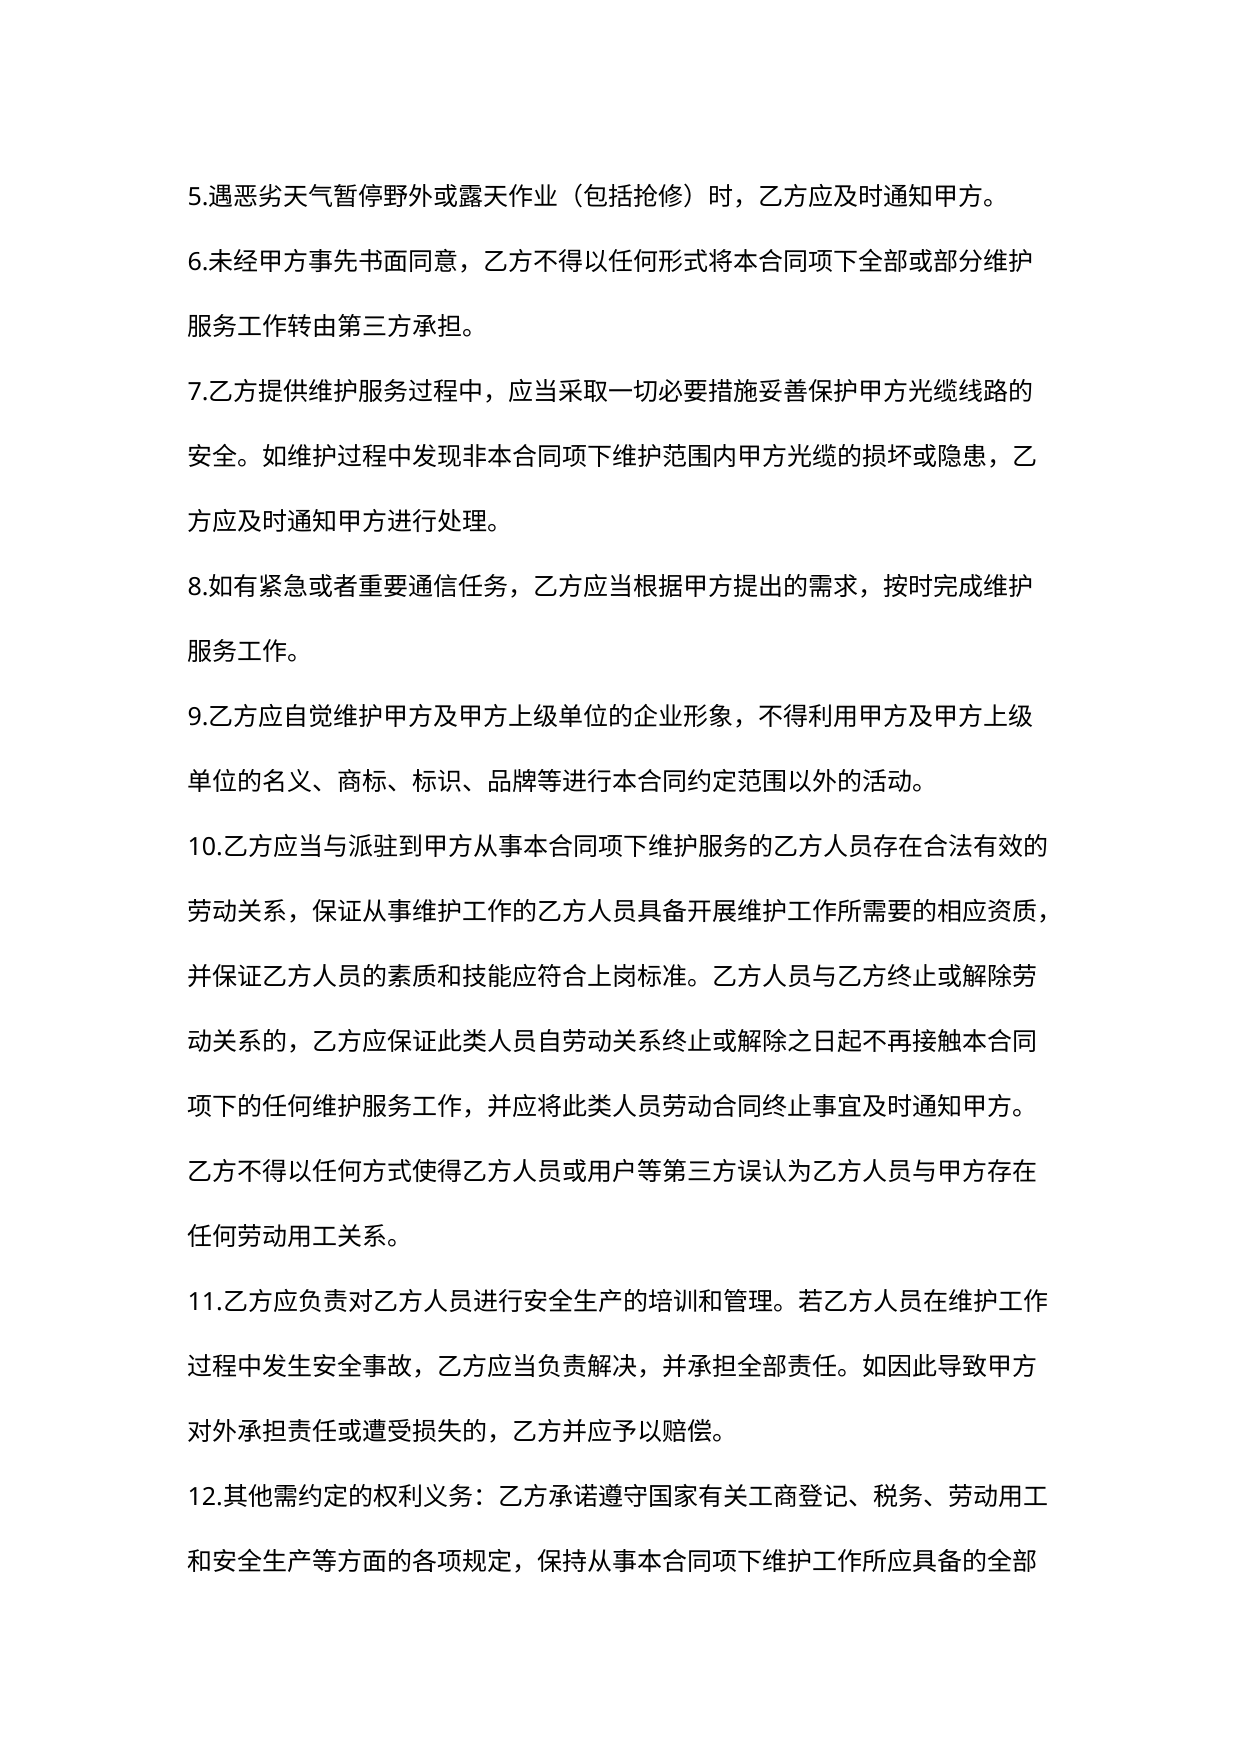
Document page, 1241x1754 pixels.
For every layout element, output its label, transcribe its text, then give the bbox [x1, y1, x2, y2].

text 7.乙方提供维护服务过程中，应当采取一切必要措施妥善保护甲方光缆线路的安全。如维护过程中发现非本合同项下维护范围内甲方光缆的损坏或隐患，乙方应及时通知甲方进行处理。 [187, 357, 1053, 552]
text 9.乙方应自觉维护甲方及甲方上级单位的企业形象，不得利用甲方及甲方上级单位的名义、商标、标识、品牌等进行本合同约定范围以外的活动。 [187, 682, 1053, 812]
text 6.未经甲方事先书面同意，乙方不得以任何形式将本合同项下全部或部分维护服务工作转由第三方承担。 [187, 227, 1053, 357]
text 10.乙方应当与派驻到甲方从事本合同项下维护服务的乙方人员存在合法有效的劳动关系，保证从事维护工作的乙方人员具备开展维护工作所需要的相应资质，并保证乙方人员的素质和技能应符合上岗标准。乙方人员与乙方终止或解除劳动关系的，乙方应保证此类人员自劳动关系终止或解除之日起不再接触本合同项下的任何维护服务工作，并应将此类人员劳动合同终止事宜及时通知甲方。乙方不得以任何方式使得乙方人员或用户等第三方误认为乙方人员与甲方存在任何劳动用工关系。 [187, 812, 1053, 1267]
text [187, 1462, 1053, 1592]
text 8.如有紧急或者重要通信任务，乙方应当根据甲方提出的需求，按时完成维护服务工作。 [187, 552, 1053, 682]
text 11.乙方应负责对乙方人员进行安全生产的培训和管理。若乙方人员在维护工作过程中发生安全事故，乙方应当负责解决，并承担全部责任。如因此导致甲方对外承担责任或遭受损失的，乙方并应予以赔偿。 [187, 1267, 1053, 1462]
text 5.遇恶劣天气暂停野外或露天作业（包括抢修）时，乙方应及时通知甲方。 [187, 162, 1053, 227]
